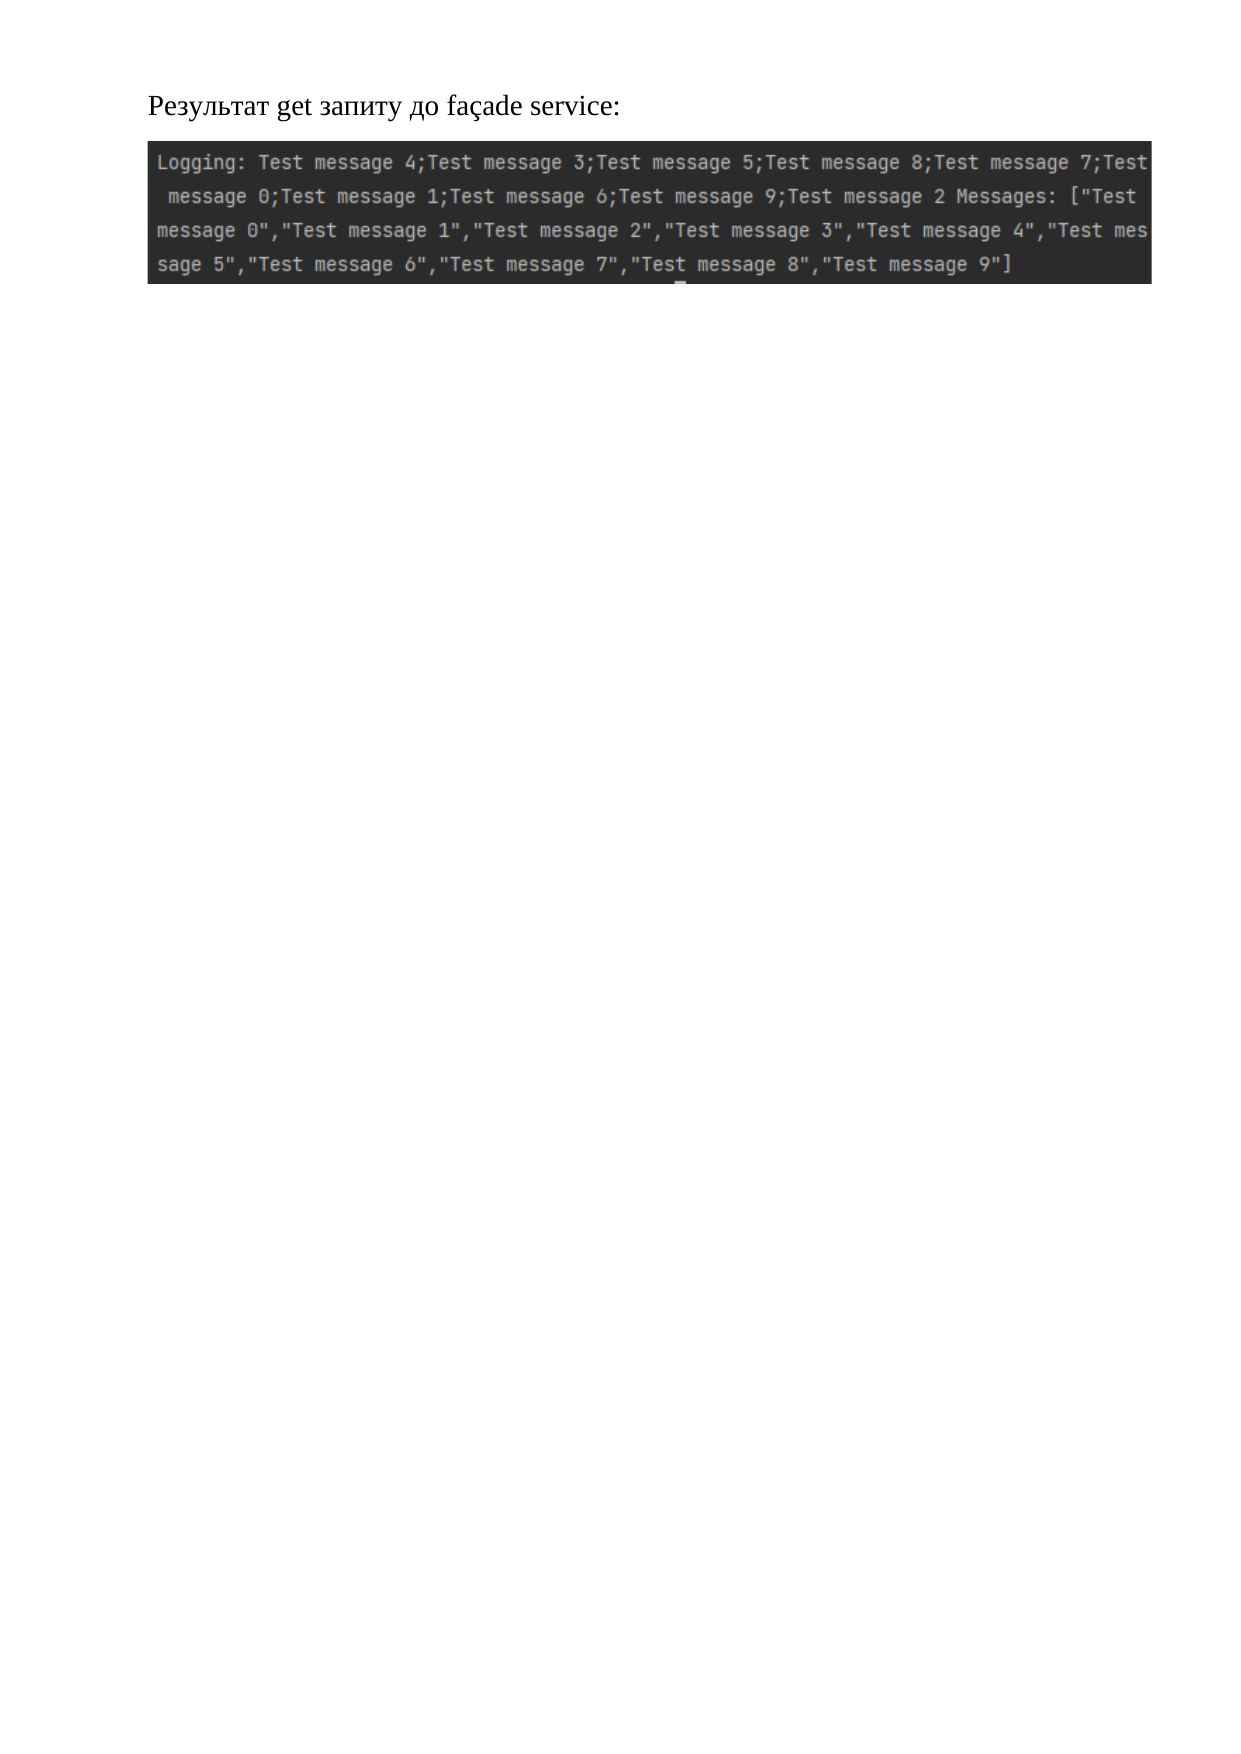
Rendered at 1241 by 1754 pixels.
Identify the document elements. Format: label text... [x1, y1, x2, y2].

text Результат get запиту до façade service: [148, 88, 1152, 122]
picture [147, 141, 1152, 284]
